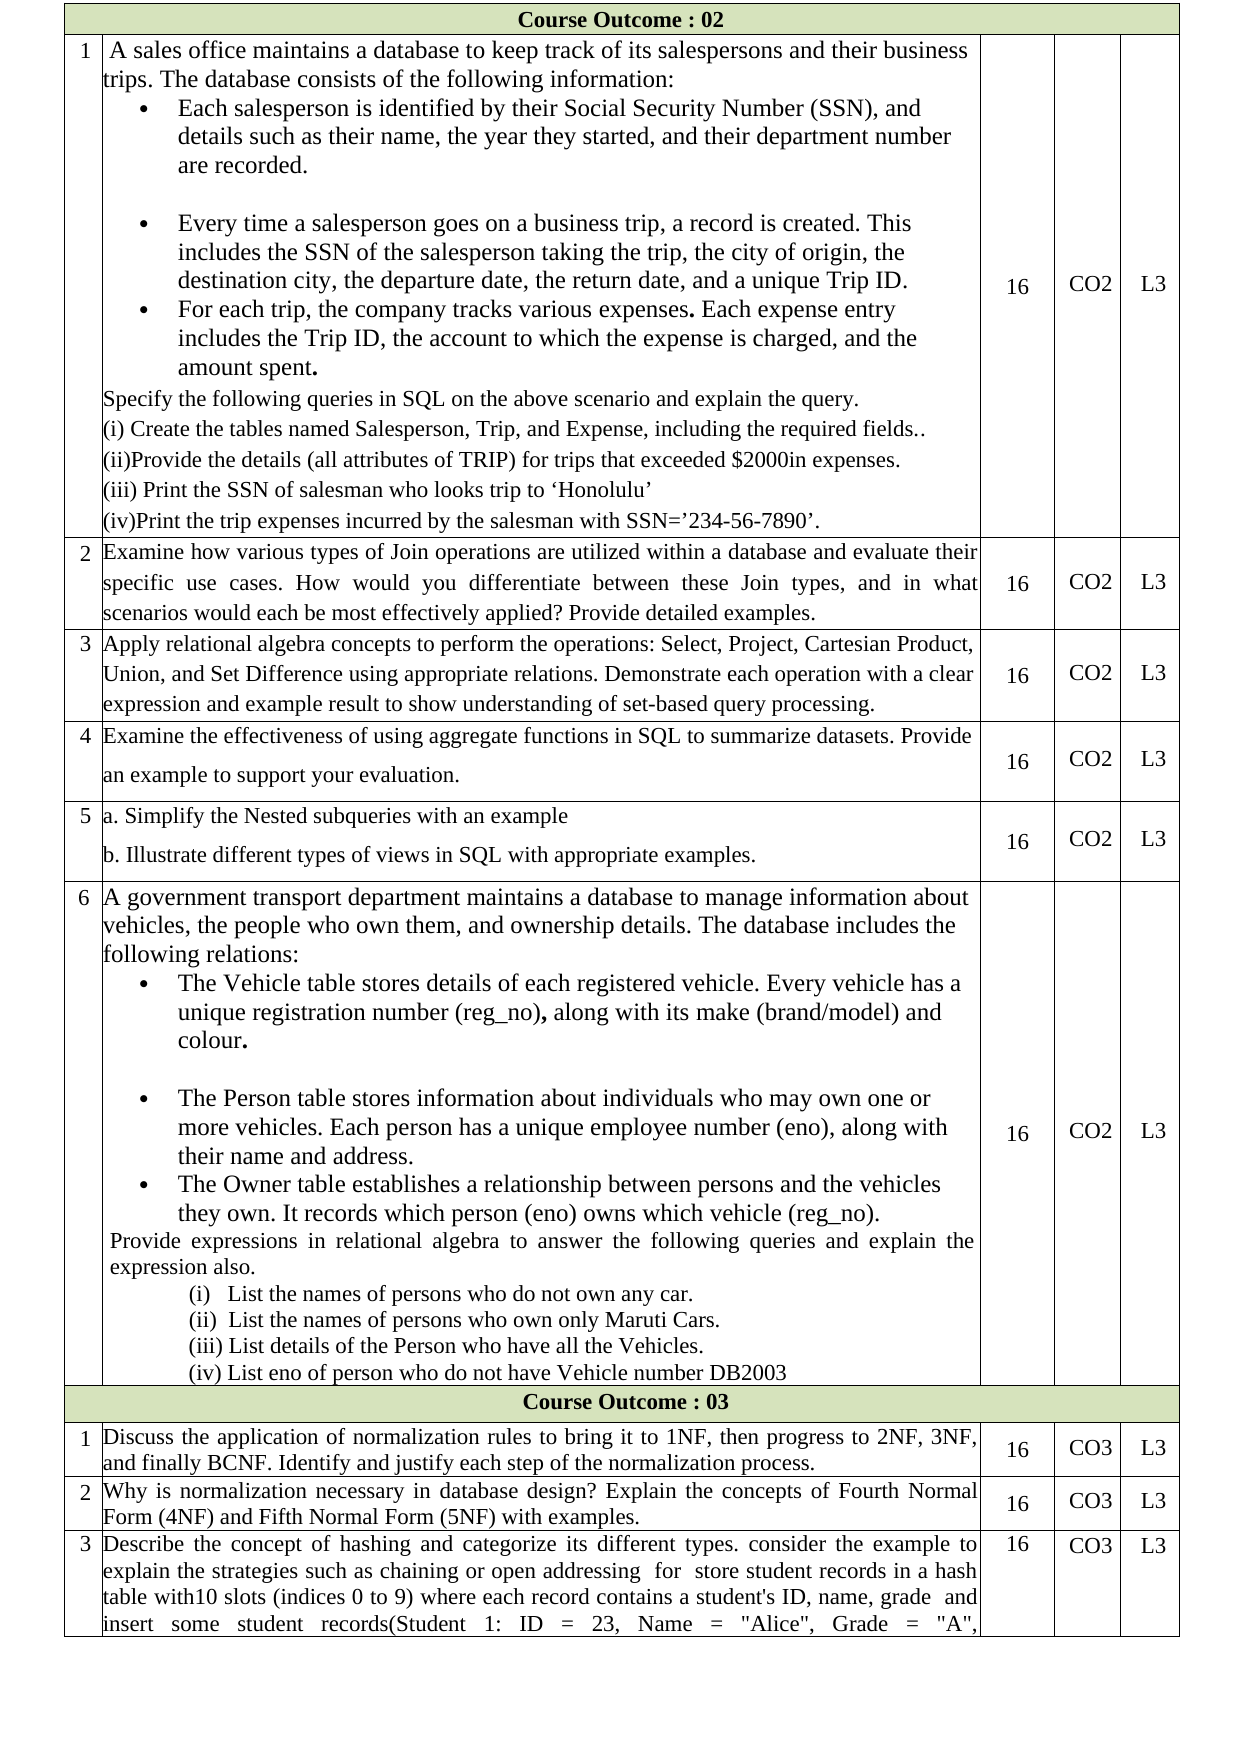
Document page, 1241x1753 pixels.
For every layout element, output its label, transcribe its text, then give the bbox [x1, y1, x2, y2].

table_cell Apply relational algebra concepts to perform the operations: Select, Project, Cartesian Product, Union, and Set Difference using appropriate relations. Demonstrate each operation with a clear expression and example result to show understanding of set-based query processing. [103, 630, 980, 721]
table_cell Course Outcome : 03 [65, 1386, 1179, 1422]
table_cell CO3 [1055, 1423, 1120, 1476]
table_cell 5 [65, 802, 102, 881]
table_cell 16 [981, 1531, 1054, 1636]
table_cell CO2 [1055, 882, 1120, 1385]
table_cell a. Simplify the Nested subqueries with an example b. Illustrate different types of views in SQL with appropriate examples. [103, 802, 980, 881]
table_cell CO3 [1055, 1531, 1120, 1636]
table_cell CO2 [1055, 35, 1120, 537]
table_cell 6 [65, 882, 102, 1385]
table_cell 16 [981, 538, 1054, 629]
table_cell L3 [1121, 538, 1179, 629]
table_cell Discuss the application of normalization rules to bring it to 1NF, then progress to 2NF, 3NF, and finally BCNF. Identify and justify each step of the normalization process. [103, 1423, 980, 1476]
table_cell L3 [1121, 882, 1179, 1385]
table_cell Course Outcome : 02 [65, 4, 1179, 34]
table_cell CO2 [1055, 538, 1120, 629]
table_cell L3 [1121, 1423, 1179, 1476]
table_cell Examine the effectiveness of using aggregate functions in SQL to summarize datasets. Provide an example to support your evaluation. [103, 722, 980, 801]
table_cell 1 [65, 1423, 102, 1476]
table_cell Why is normalization necessary in database design? Explain the concepts of Fourth Normal Form (4NF) and Fifth Normal Form (5NF) with examples. [103, 1477, 980, 1529]
table_cell L3 [1121, 630, 1179, 721]
table_cell L3 [1121, 1531, 1179, 1636]
table_cell 16 [981, 1423, 1054, 1476]
table_cell Examine how various types of Join operations are utilized within a database and evaluate their specific use cases. How would you differentiate between these Join types, and in what scenarios would each be most effectively applied? Provide detailed examples. [103, 538, 980, 629]
table_cell 3 [65, 1531, 102, 1636]
table_cell A government transport department maintains a database to manage information about vehicles, the people who own them, and ownership details. The database includes the following relations: The Vehicle table stores details of each registered vehicle. Every vehicle has a unique registration number (reg_no), along with its make (brand/model) and colour. The Person table stores information about individuals who may own one or more vehicles. Each person has a unique employee number (eno), along with their name and address. The Owner table establishes a relationship between persons and the vehicles they own. It records which person (eno) owns which vehicle (reg_no). Provide expressions in relational algebra to answer the following queries and explain the expression also. (i) List the names of persons who do not own any car. (ii) List the names of persons who own only Maruti Cars. (iii) List details of the Person who have all the Vehicles. (iv) List eno of person who do not have Vehicle number DB2003 [103, 882, 980, 1385]
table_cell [103, 1531, 980, 1636]
table_cell L3 [1121, 722, 1179, 801]
table_cell 1 [65, 35, 102, 537]
table_cell L3 [1121, 1477, 1179, 1529]
table_cell 16 [981, 722, 1054, 801]
table_cell A sales office maintains a database to keep track of its salespersons and their business trips. The database consists of the following information: Each salesperson is identified by their Social Security Number (SSN), and details such as their name, the year they started, and their department number are recorded. Every time a salesperson goes on a business trip, a record is created. This includes the SSN of the salesperson taking the trip, the city of origin, the destination city, the departure date, the return date, and a unique Trip ID. For each trip, the company tracks various expenses. Each expense entry includes the Trip ID, the account to which the expense is charged, and the amount spent. Specify the following queries in SQL on the above scenario and explain the query. (i) Create the tables named Salesperson, Trip, and Expense, including the required fields.. (ii)Provide the details (all attributes of TRIP) for trips that exceeded $2000in expenses. (iii) Print the SSN of salesman who looks trip to ‘Honolulu’ (iv)Print the trip expenses incurred by the salesman with SSN=’234-56-7890’. [103, 35, 980, 537]
table_cell 16 [981, 1477, 1054, 1529]
table_cell 16 [981, 882, 1054, 1385]
table_cell 16 [981, 35, 1054, 537]
table_cell 2 [65, 538, 102, 629]
table_cell L3 [1121, 802, 1179, 881]
table_cell 4 [65, 722, 102, 801]
table_cell 2 [65, 1477, 102, 1529]
table_cell 3 [65, 630, 102, 721]
table_cell CO2 [1055, 722, 1120, 801]
table_cell L3 [1121, 35, 1179, 537]
table_cell CO2 [1055, 630, 1120, 721]
table_cell CO2 [1055, 802, 1120, 881]
table_cell 16 [981, 630, 1054, 721]
table_cell 16 [981, 802, 1054, 881]
table_cell CO3 [1055, 1477, 1120, 1529]
